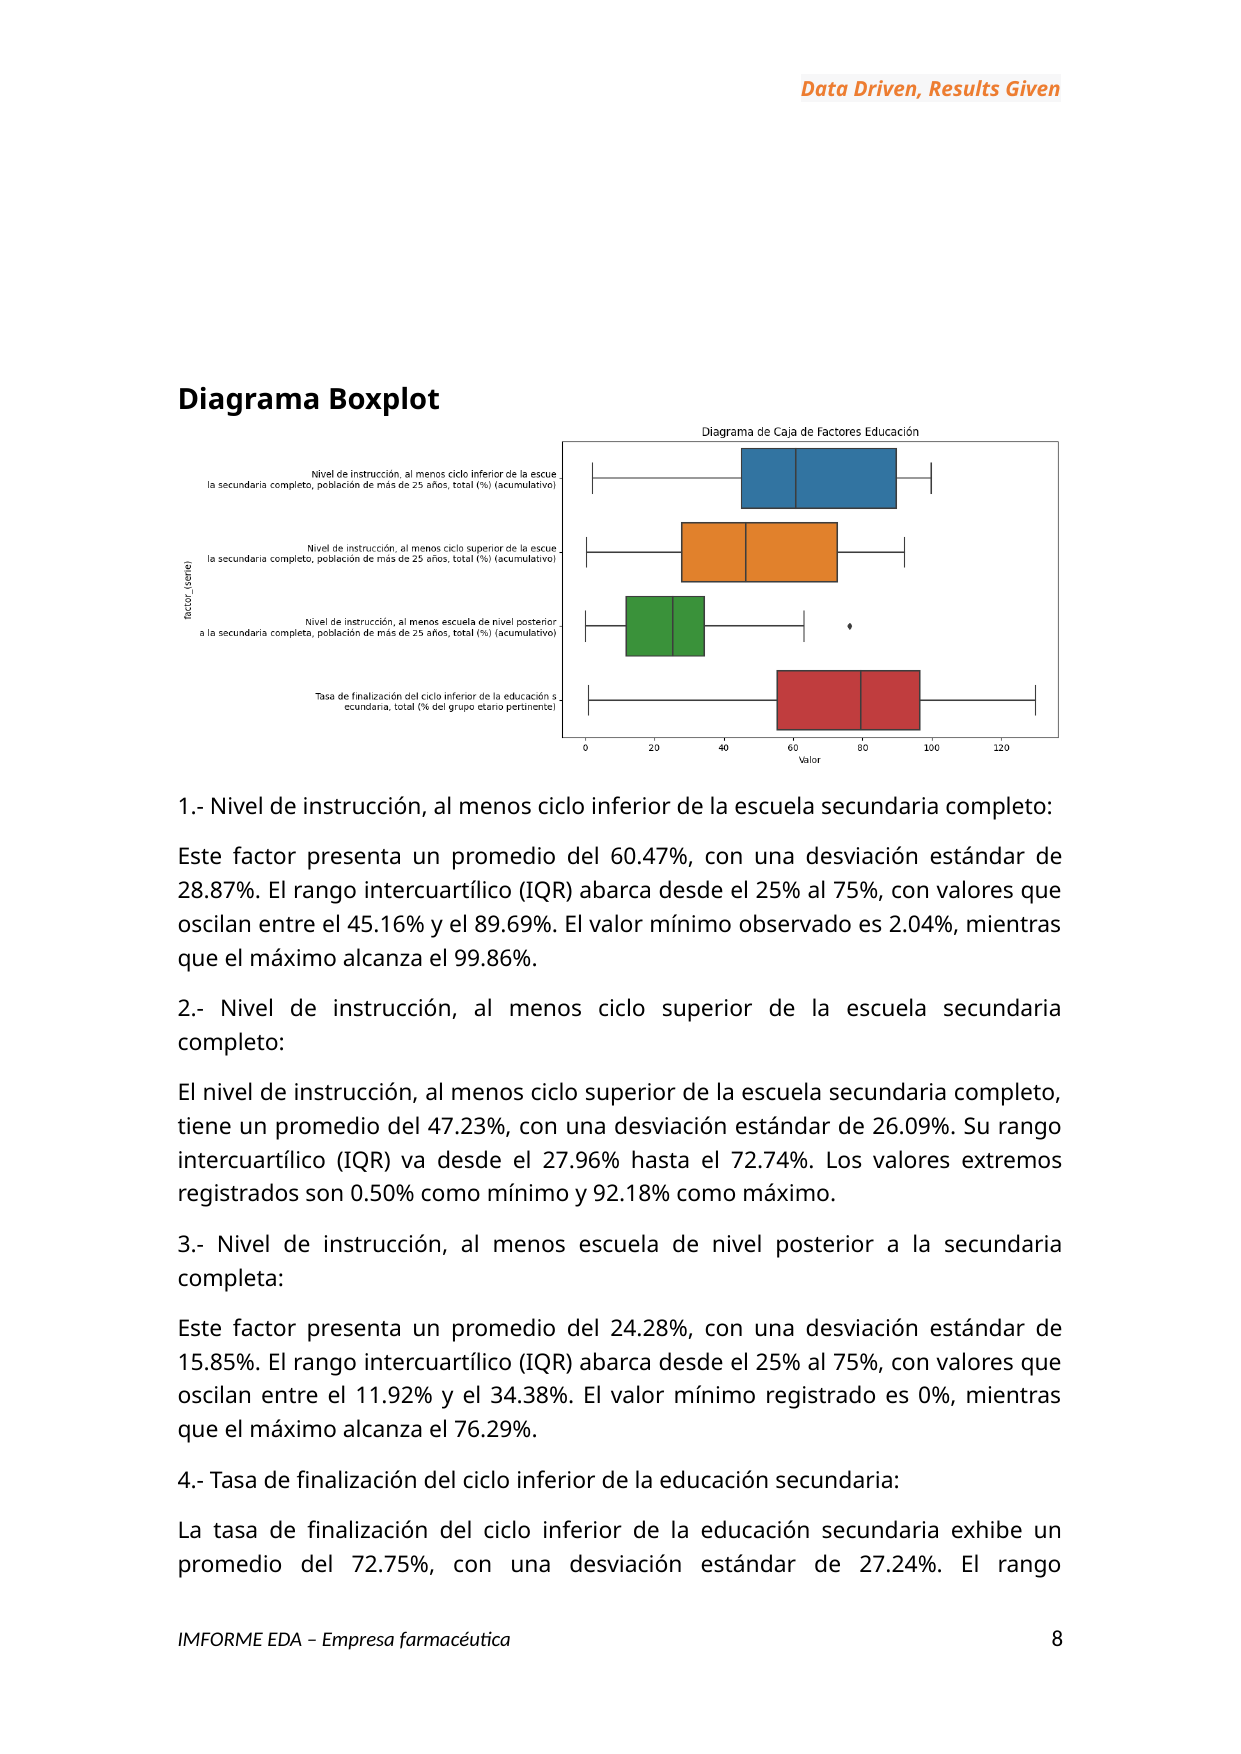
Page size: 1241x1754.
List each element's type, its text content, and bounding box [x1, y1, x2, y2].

text Este factor presenta un promedio del 24.28%, con una desviación estándar de 15.85%. El rango intercuartílico (IQR) abarca desde el 25% al 75%, con valores que oscilan entre el 11.92% y el 34.38%. El valor mínimo registrado es 0%, mientras que el máximo alcanza el 76.29%. [177, 1312, 1063, 1444]
picture [177, 421, 1063, 771]
text El nivel de instrucción, al menos ciclo superior de la escuela secundaria completo, tiene un promedio del 47.23%, con una desviación estándar de 26.09%. Su rango intercuartílico (IQR) va desde el 27.96% hasta el 72.74%. Los valores extremos registrados son 0.50% como mínimo y 92.18% como máximo. [177, 1076, 1063, 1208]
text 1.- Nivel de instrucción, al menos ciclo inferior de la escuela secundaria completo: [177, 790, 1063, 821]
text 3.- Nivel de instrucción, al menos escuela de nivel posterior a la secundaria completa: [177, 1228, 1063, 1293]
text 4.- Tasa de finalización del ciclo inferior de la educación secundaria: [177, 1463, 1063, 1495]
text 2.- Nivel de instrucción, al menos ciclo superior de la escuela secundaria completo: [177, 992, 1063, 1057]
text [177, 1514, 1063, 1579]
subtitle Diagrama Boxplot [177, 378, 1063, 418]
text Este factor presenta un promedio del 60.47%, con una desviación estándar de 28.87%. El rango intercuartílico (IQR) abarca desde el 25% al 75%, con valores que oscilan entre el 45.16% y el 89.69%. El valor mínimo observado es 2.04%, mientras que el máximo alcanza el 99.86%. [177, 840, 1063, 973]
